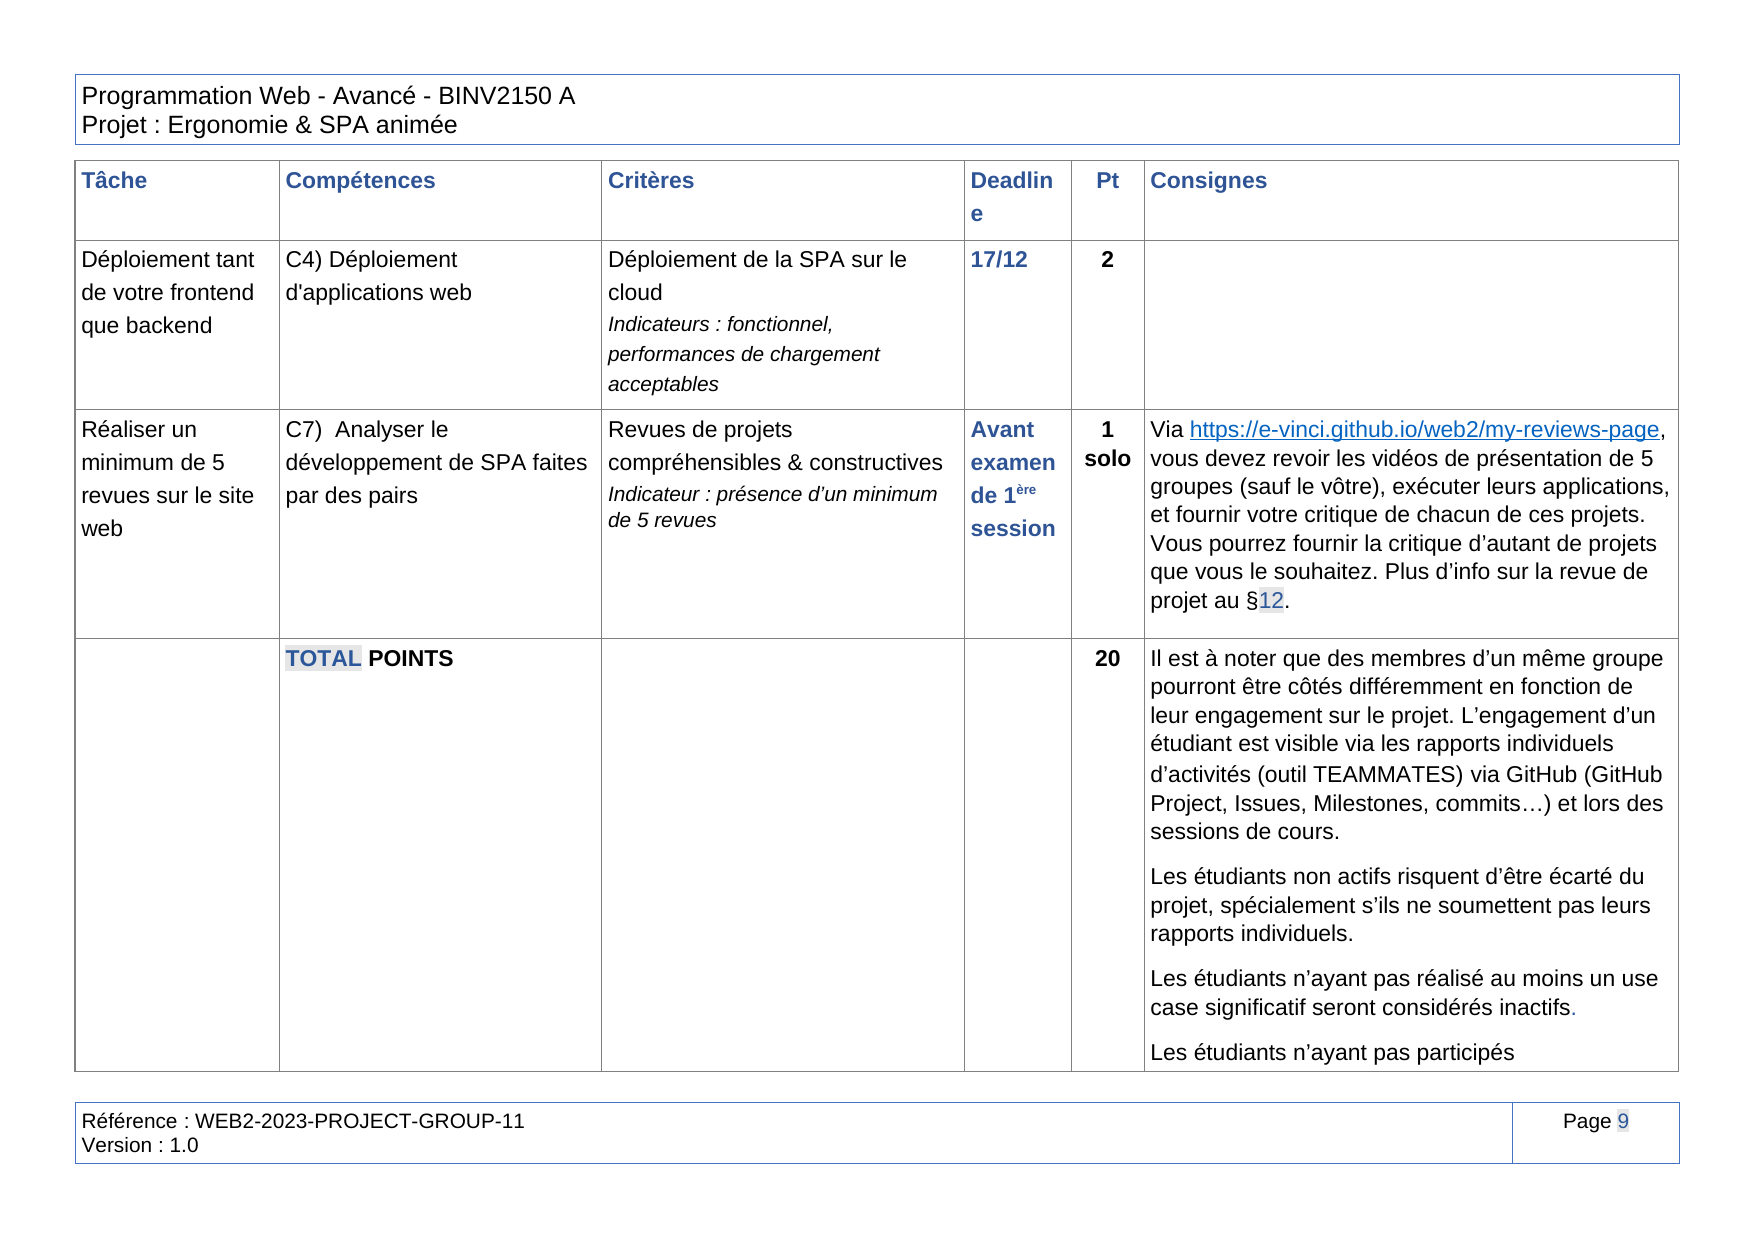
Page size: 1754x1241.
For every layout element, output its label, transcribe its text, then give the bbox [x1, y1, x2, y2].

table_cell 20 [1072, 639, 1144, 1071]
table_cell Via https://e-vinci.github.io/web2/my-reviews-page, vous devez revoir les vidéos de présentation de 5 groupes (sauf le vôtre), exécuter leurs applications, et fournir votre critique de chacun de ces projets. Vous pourrez fournir la critique d’autant de projets que vous le souhaitez. Plus d’info sur la revue de projet au §12. [1145, 410, 1678, 638]
table_cell Déploiement de la SPA sur le cloud Indicateurs : fonctionnel, performances de chargement acceptables [602, 241, 964, 409]
table_header Tâche [76, 161, 279, 239]
table_header Consignes [1145, 161, 1678, 239]
table_cell Réaliser un minimum de 5 revues sur le site web [76, 410, 279, 638]
table_cell 17/12 [965, 241, 1071, 409]
table_cell Déploiement tant de votre frontend que backend [76, 241, 279, 409]
table_header Critères [602, 161, 964, 239]
table_cell C4) Déploiement d'applications web [280, 241, 601, 409]
table_header Deadline [965, 161, 1071, 239]
table_cell Revues de projets compréhensibles & constructives Indicateur : présence d’un minimum de 5 revues [602, 410, 964, 638]
table_cell TOTAL POINTS [280, 639, 601, 1071]
table_header Compétences [280, 161, 601, 239]
table_header Pt [1072, 161, 1144, 239]
table_cell C7) Analyser le développement de SPA faites par des pairs [280, 410, 601, 638]
table_cell [1145, 241, 1678, 409]
table_cell [602, 639, 964, 1071]
table_cell Avant examen de 1ère session [965, 410, 1071, 638]
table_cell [1145, 639, 1678, 1071]
table_cell 2 [1072, 241, 1144, 409]
table_cell [965, 639, 1071, 1071]
table_cell 1 solo [1072, 410, 1144, 638]
table_cell [76, 639, 279, 1071]
